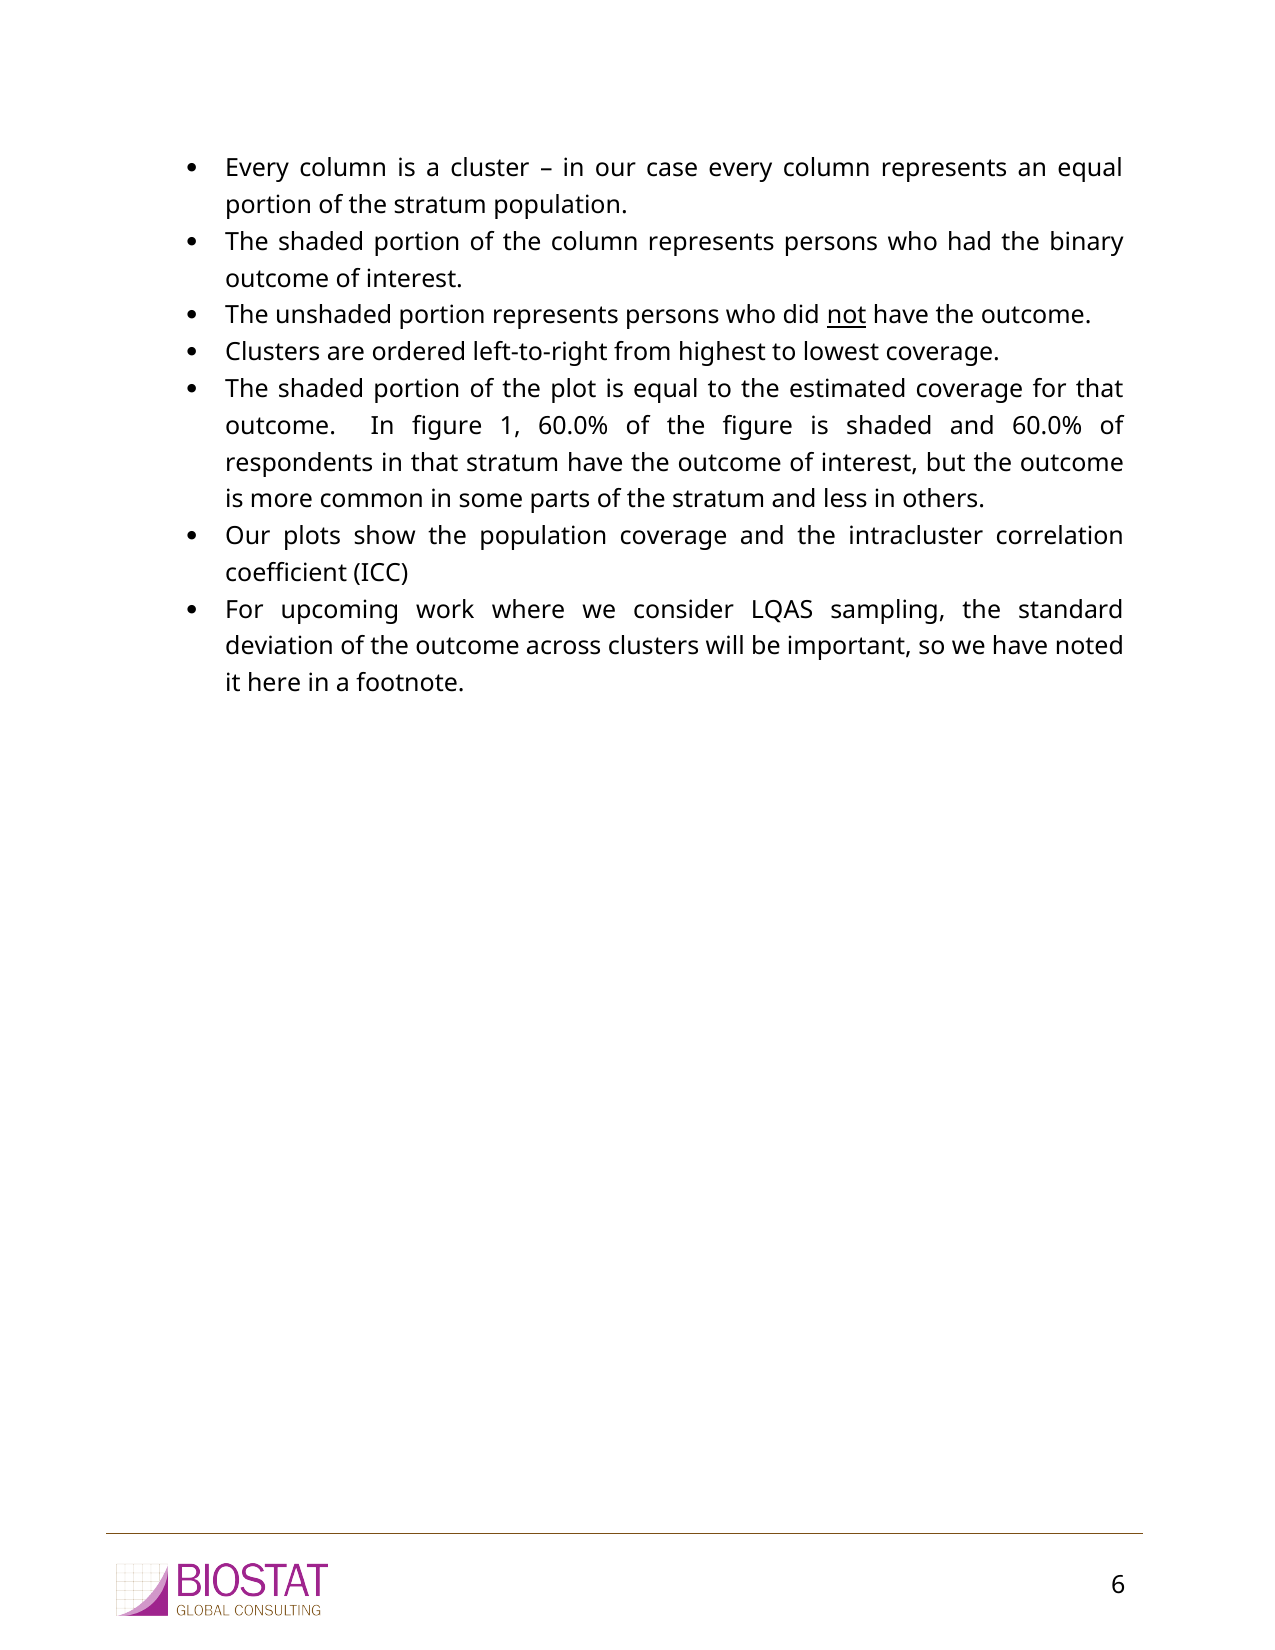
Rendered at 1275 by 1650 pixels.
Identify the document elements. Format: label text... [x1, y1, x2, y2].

picture [116, 1563, 328, 1616]
list The shaded portion of the column represents persons who had the binary outcome of interest. [187, 223, 1125, 294]
list The shaded portion of the plot is equal to the estimated coverage for that outcome. In figure 1, 60.0% of the figure is shaded and 60.0% of respondents in that stratum have the outcome of interest, but the outcome is more common in some parts of the stratum and less in others. [187, 371, 1125, 515]
list Our plots show the population coverage and the intracluster correlation coefficient (ICC) [187, 518, 1125, 588]
list The unshaded portion represents persons who did not have the outcome. [187, 297, 1125, 331]
list Every column is a cluster – in our case every column represents an equal portion of the stratum population. [187, 150, 1125, 221]
list Clusters are ordered left-to-right from highest to lowest coverage. [187, 334, 1125, 368]
list For upcoming work where we consider LQAS sampling, the standard deviation of the outcome across clusters will be important, so we have noted it here in a footnote. [187, 591, 1125, 699]
